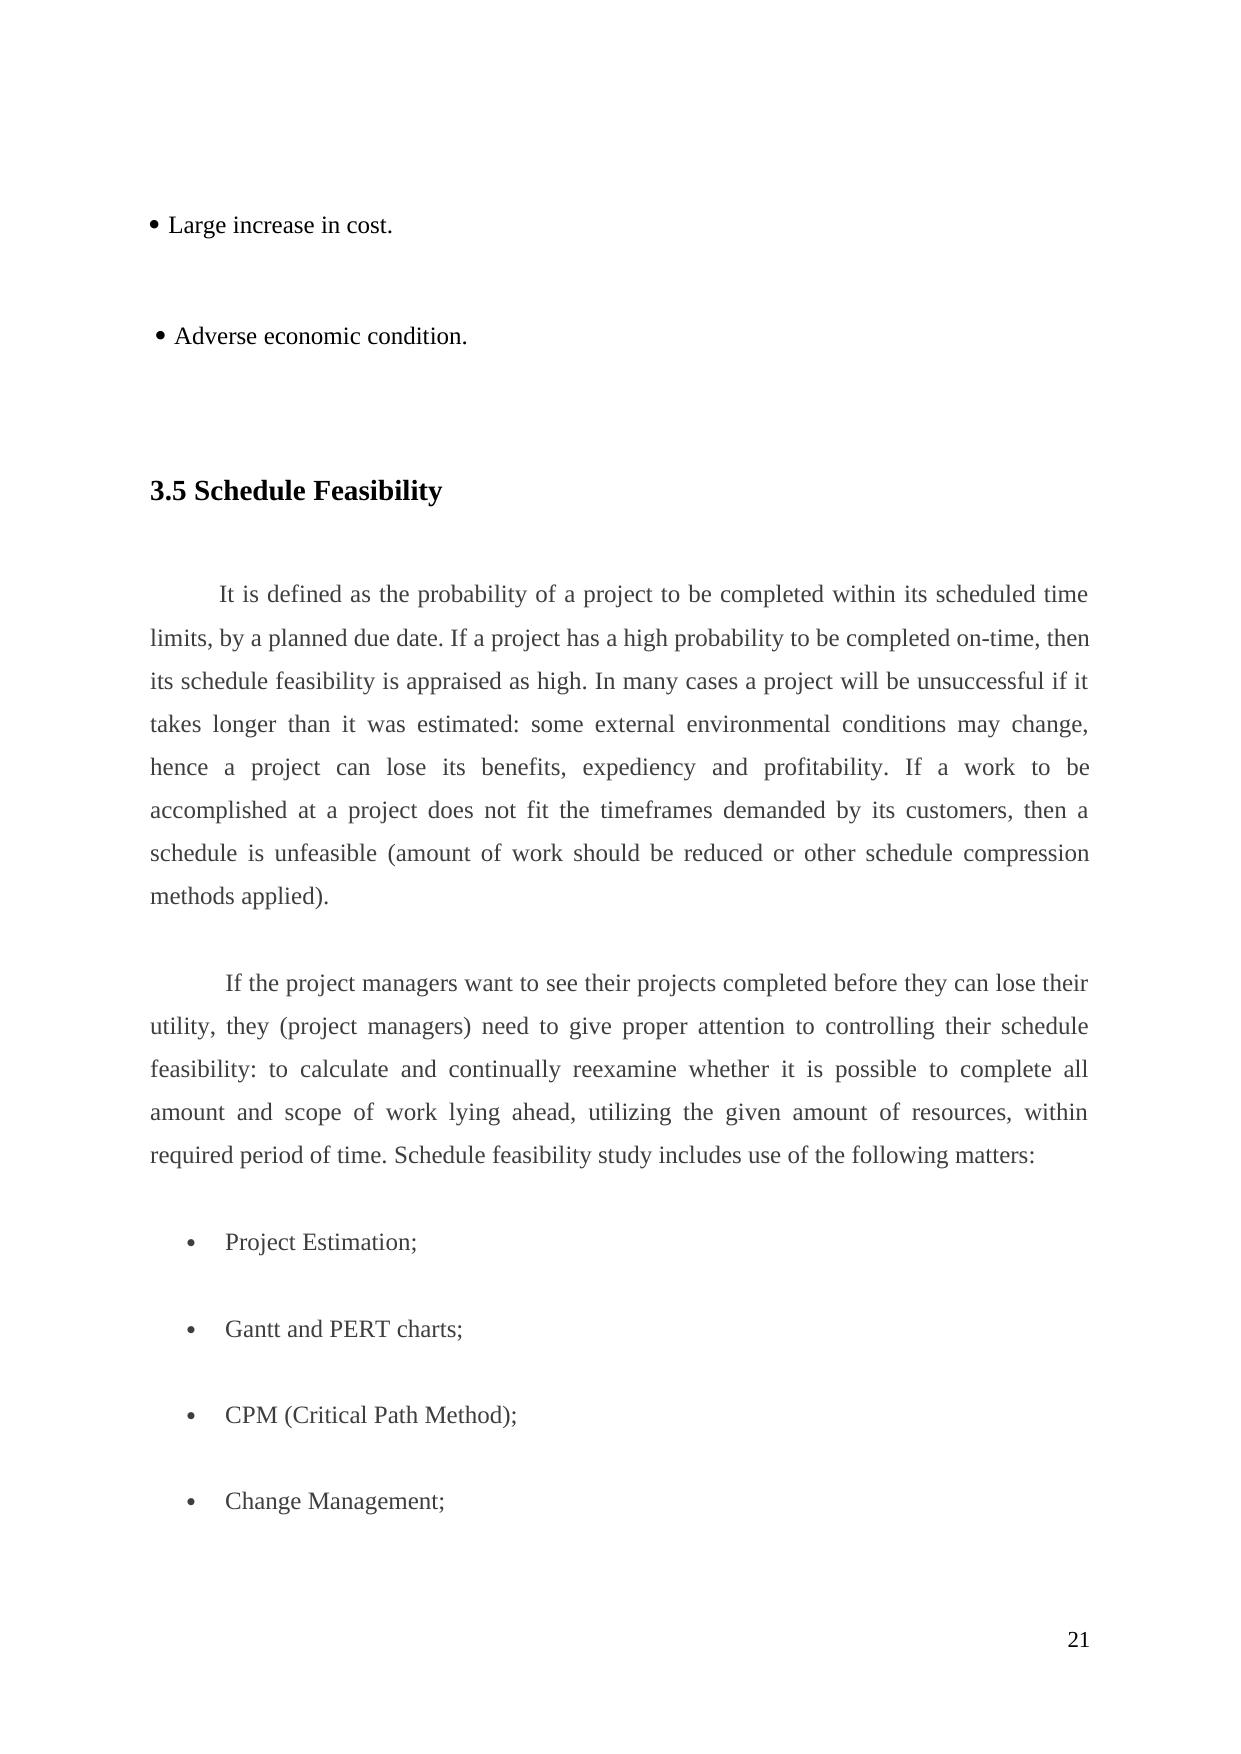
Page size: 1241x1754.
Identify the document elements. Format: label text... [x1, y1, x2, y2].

list Large increase in cost. [150, 210, 1155, 239]
list CPM (Critical Path Method); [187, 1400, 1155, 1429]
list Gantt and PERT charts; [187, 1314, 1155, 1342]
list Adverse economic condition. [156, 321, 1155, 350]
list Change Management; [187, 1486, 1155, 1515]
text If the project managers want to see their projects completed before they can lose their utility, they (project managers) need to give proper attention to controlling their schedule feasibility: to calculate and continually reexamine whether it is possible to complete all amount and scope of work lying ahead, utilizing the given amount of resources, within required period of time. Schedule feasibility study includes use of the following matters: [150, 968, 1090, 1169]
subtitle Schedule Feasibility [150, 473, 1155, 506]
list Project Estimation; [187, 1227, 1155, 1256]
text It is defined as the probability of a project to be completed within its scheduled time limits, by a planned due date. If a project has a high probability to be completed on-time, then its schedule feasibility is appraised as high. In many cases a project will be unsuccessful if it takes longer than it was estimated: some external environmental conditions may change, hence a project can lose its benefits, expediency and profitability. If a work to be accomplished at a project does not fit the timeframes demanded by its customers, then a schedule is unfeasible (amount of work should be reduced or other schedule compression methods applied). [150, 579, 1090, 910]
